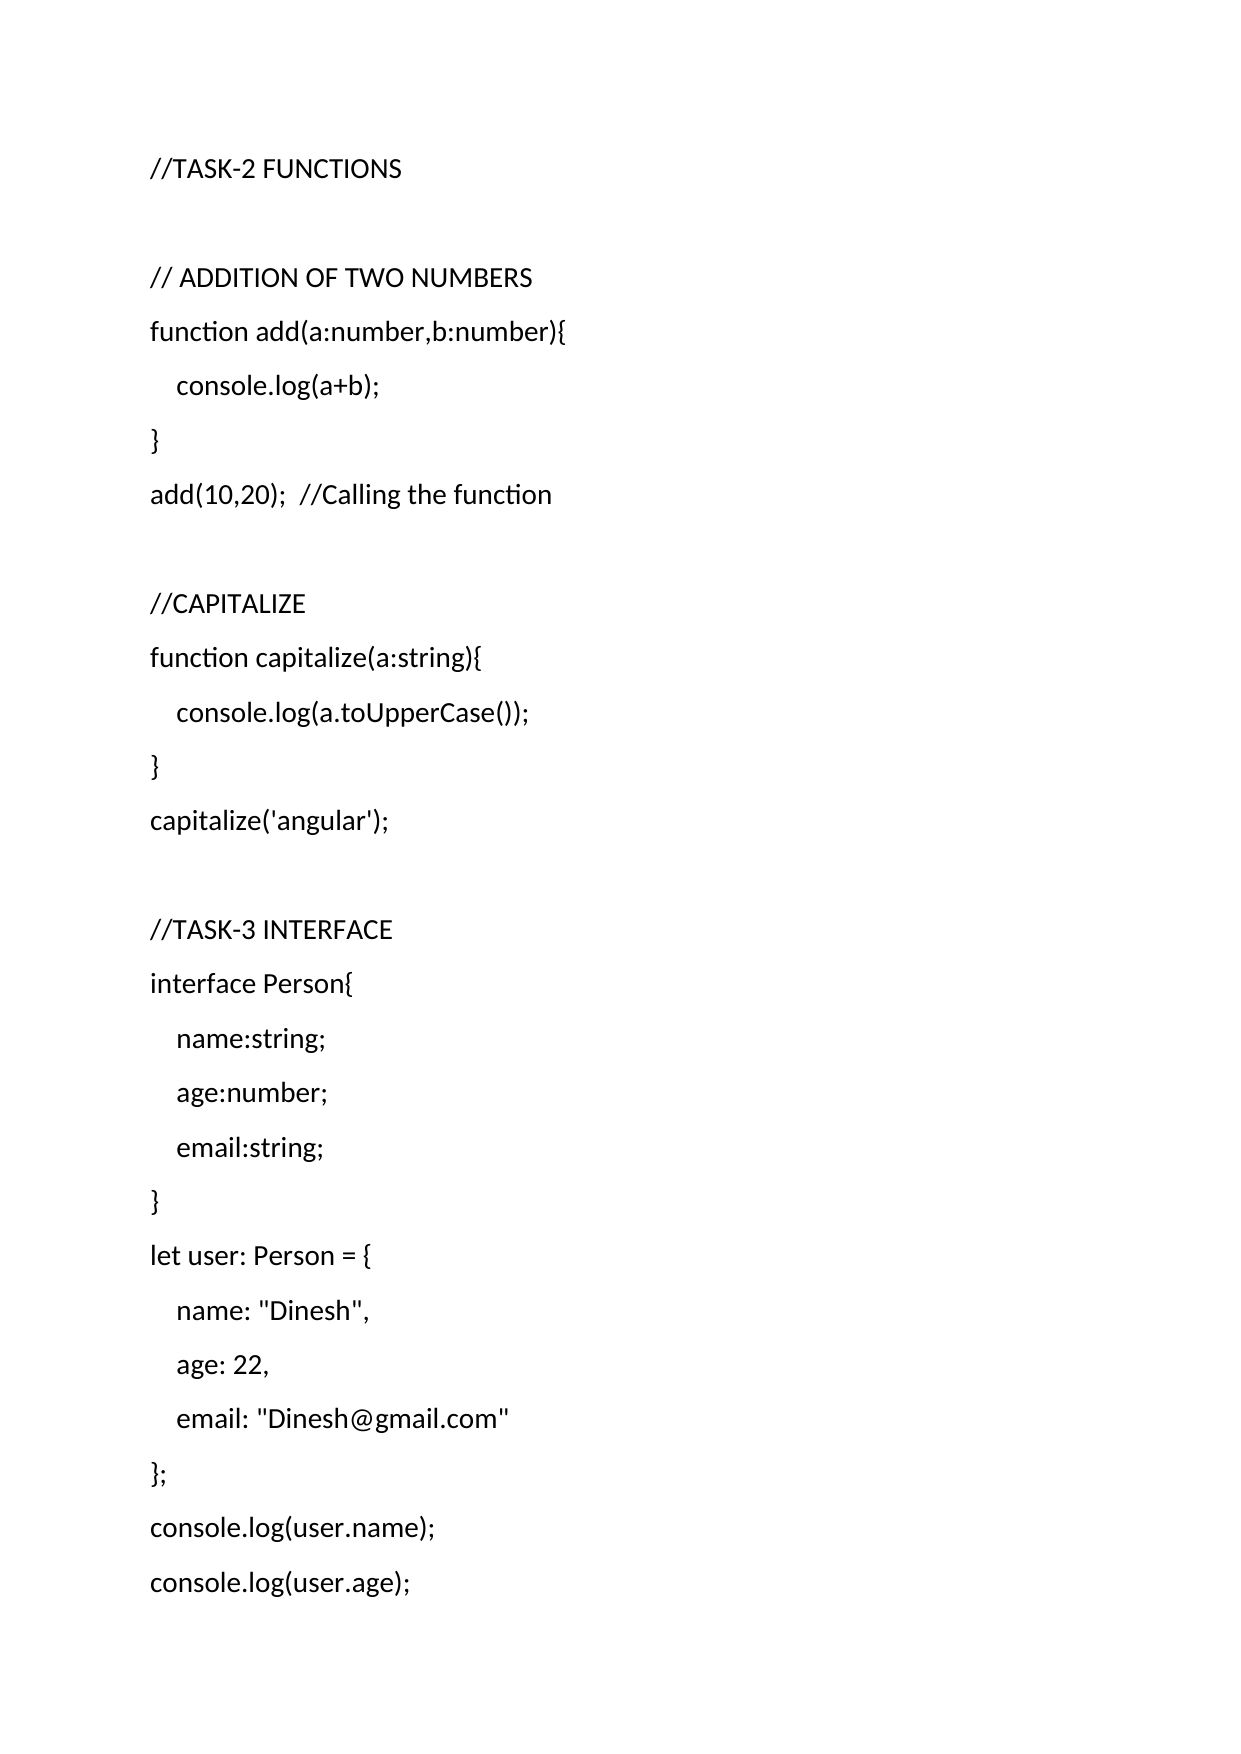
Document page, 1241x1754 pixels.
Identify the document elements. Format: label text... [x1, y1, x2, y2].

text } [150, 422, 1090, 457]
text let user: Person = { [150, 1237, 1090, 1273]
text name: "Dinesh", [150, 1292, 1090, 1327]
text }; [150, 1455, 1090, 1491]
text console.log(a.toUpperCase()); [150, 694, 1090, 729]
text interface Person{ [150, 966, 1090, 1001]
text // ADDITION OF TWO NUMBERS [150, 259, 1090, 294]
text //CAPITALIZE [150, 585, 1090, 621]
text function add(a:number,b:number){ [150, 313, 1090, 349]
text email:string; [150, 1129, 1090, 1164]
text email: "Dinesh@gmail.com" [150, 1401, 1090, 1436]
text age: 22, [150, 1346, 1090, 1382]
text function capitalize(a:string){ [150, 639, 1090, 675]
text age:number; [150, 1074, 1090, 1110]
text capitalize('angular'); [150, 802, 1090, 838]
text } [150, 748, 1090, 784]
text //TASK-3 INTERFACE [150, 911, 1090, 947]
text add(10,20); //Calling the function [150, 476, 1090, 512]
text console.log(user.age); [150, 1564, 1090, 1599]
text console.log(a+b); [150, 367, 1090, 403]
text //TASK-2 FUNCTIONS [150, 150, 1090, 186]
text console.log(user.name); [150, 1509, 1090, 1545]
text name:string; [150, 1020, 1090, 1056]
text } [150, 1183, 1090, 1219]
